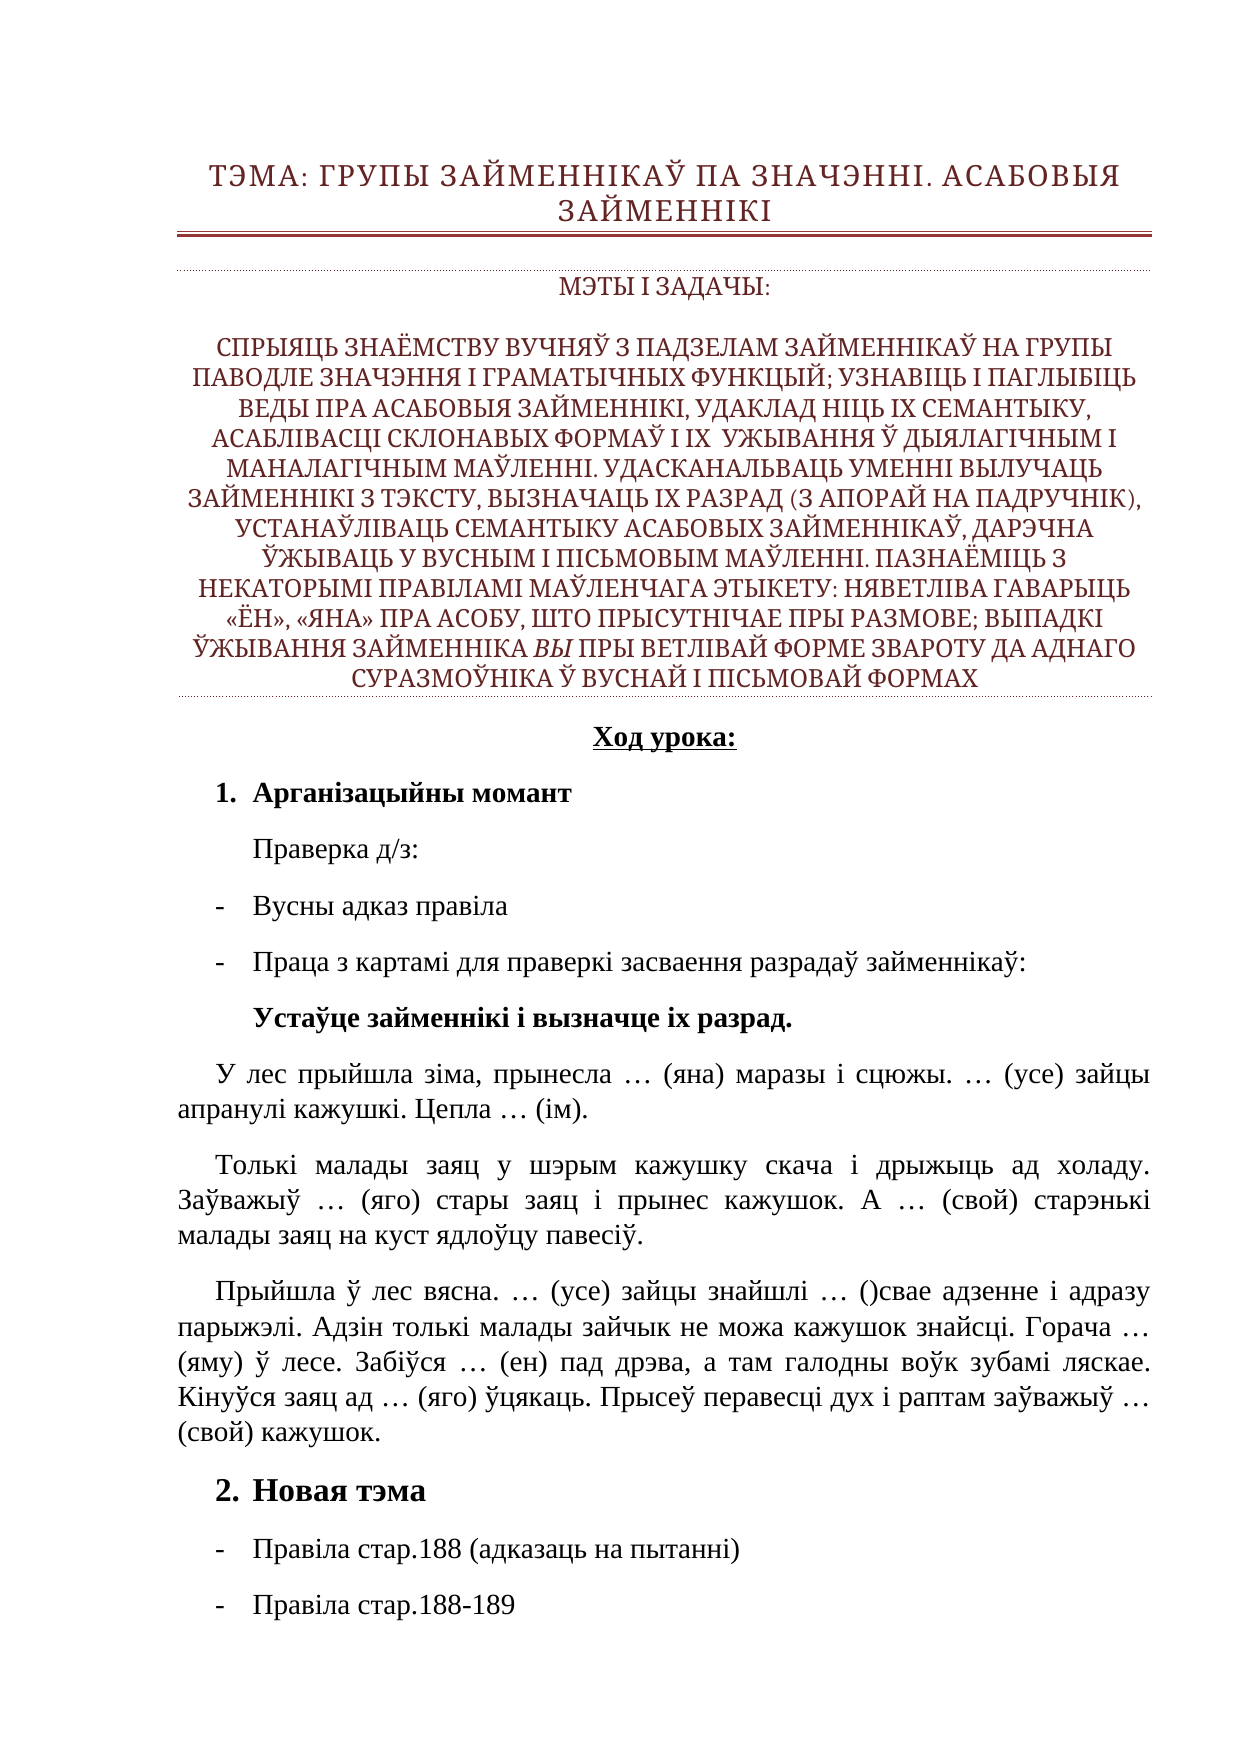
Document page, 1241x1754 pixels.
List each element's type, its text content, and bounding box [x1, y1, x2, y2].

subtitle Спрыяць знаёмству вучняў з падзелам займеннікаў на групы паводле значэння і граматычных функцый; узнавіць і паглыбіць веды пра асабовыя займеннікі, удаклад ніць іх семантыку, асаблівасці склонавых формаў і іх ужывання ў дыялагічным і маналагічным маўленні. Удасканальваць уменні вылучаць займеннікі з тэксту, вызначаць іх разрад (з апорай на падручнік), устанаўліваць семантыку асабовых займеннікаў, дарэчна ўжываць у вусным і пісьмовым маўленні. Пазнаёміць з некаторымі правіламі маўленчага этыкету: няветліва гаварыць «ён», «яна» пра асобу, што прысутнічае пры размове; выпадкі ўжывання займенніка Вы пры ветлівай форме звароту да аднаго суразмоўніка ў вуснай і пісьмовай формах [177, 331, 1152, 697]
list Вусны адказ правіла [215, 888, 1152, 921]
subtitle Тэма: Групы займеннікаў па значэнні. Асабовыя займеннікі [177, 160, 1152, 231]
list Новая тэма [215, 1470, 1152, 1509]
list Арганізацыйны момант [215, 776, 1152, 809]
text Праверка д/з: [252, 832, 1152, 865]
list Правіла стар.188-189 [215, 1587, 1152, 1621]
list Правіла стар.188 (адказаць на пытанні) [215, 1531, 1152, 1565]
text Ход урока: [177, 719, 1152, 753]
text У лес прыйшла зіма, прынесла … (яна) маразы і сцюжы. … (усе) зайцы апранулі кажушкі. Цепла … (ім). [177, 1056, 1152, 1124]
text Устаўце займеннікі і вызначце іх разрад. [252, 1000, 1152, 1033]
list Праца з картамі для праверкі засваення разрадаў займеннікаў: [215, 944, 1152, 977]
text Толькі малады заяц у шэрым кажушку скача і дрыжыць ад холаду. Заўважыў … (яго) стары заяц і прынес кажушок. А … (свой) старэнькі малады заяц на куст ядлоўцу павесіў. [177, 1147, 1152, 1251]
subtitle Мэты і задачы: [177, 270, 1152, 302]
text Прыйшла ў лес вясна. … (усе) зайцы знайшлі … ()свае адзенне і адразу парыжэлі. Адзін толькі малады зайчык не можа кажушок знайсці. Горача … (яму) ў лесе. Забіўся … (ен) пад дрэва, а там галодны воўк зубамі ляскае. Кінуўся заяц ад … (яго) ўцякаць. Прысеў перавесці дух і раптам заўважыў … (свой) кажушок. [177, 1273, 1152, 1448]
